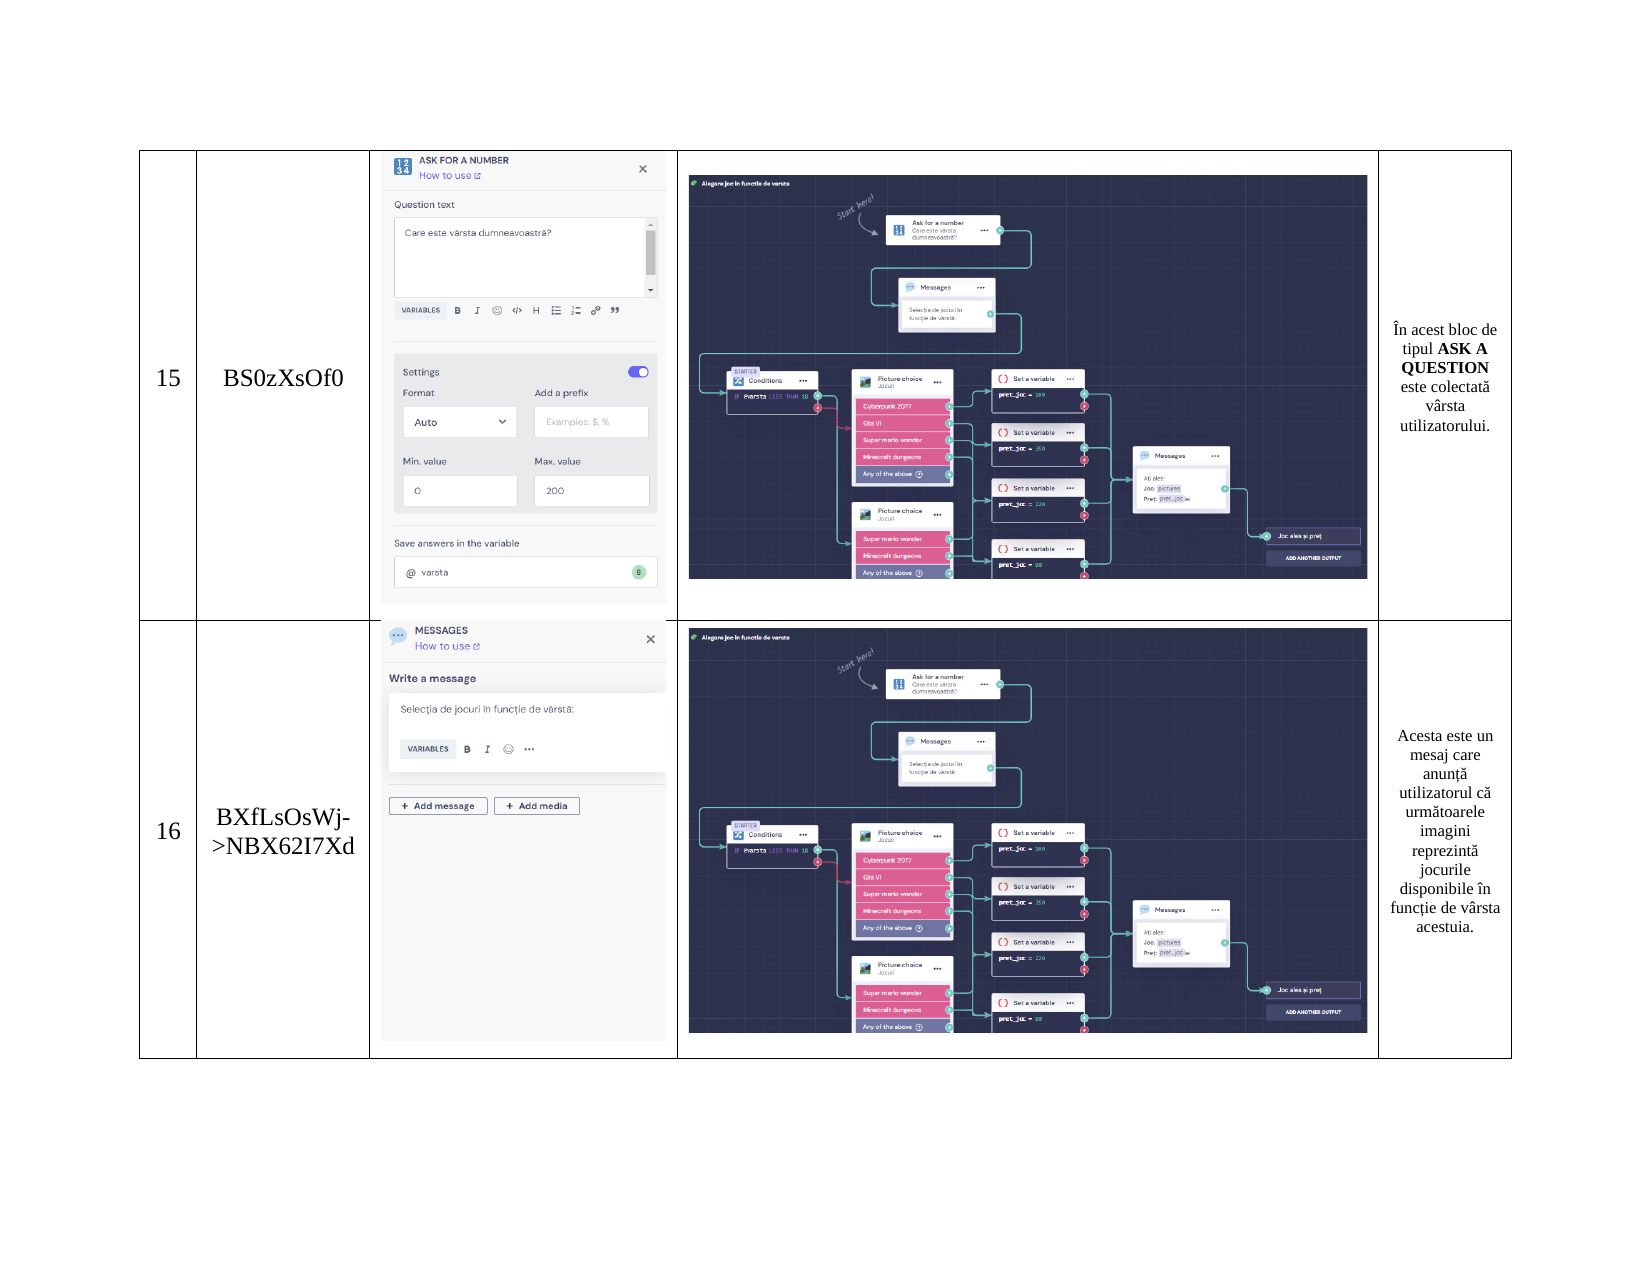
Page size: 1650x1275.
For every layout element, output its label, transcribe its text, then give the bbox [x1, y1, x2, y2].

picture [688, 628, 1368, 1033]
table_cell [678, 151, 1378, 620]
table_cell BXfLsOsWj->NBX62I7Xd [197, 621, 369, 1057]
table_cell 15 [140, 151, 196, 620]
table_cell Acesta este un mesaj care anunță utilizatorul că următoarele imagini reprezintă jocurile disponibile în funcție de vârsta acestuia. [1379, 621, 1511, 1057]
table_cell BS0zXsOf0 [197, 151, 369, 620]
picture [688, 175, 1368, 579]
table_cell În acest bloc de tipul ASK A QUESTION este colectată vârsta utilizatorului. [1379, 151, 1511, 620]
table_cell [678, 621, 1378, 1057]
table_cell 16 [140, 621, 196, 1057]
table_cell [370, 621, 677, 1057]
table_cell [370, 151, 677, 620]
picture [380, 151, 667, 603]
picture [380, 620, 667, 1041]
